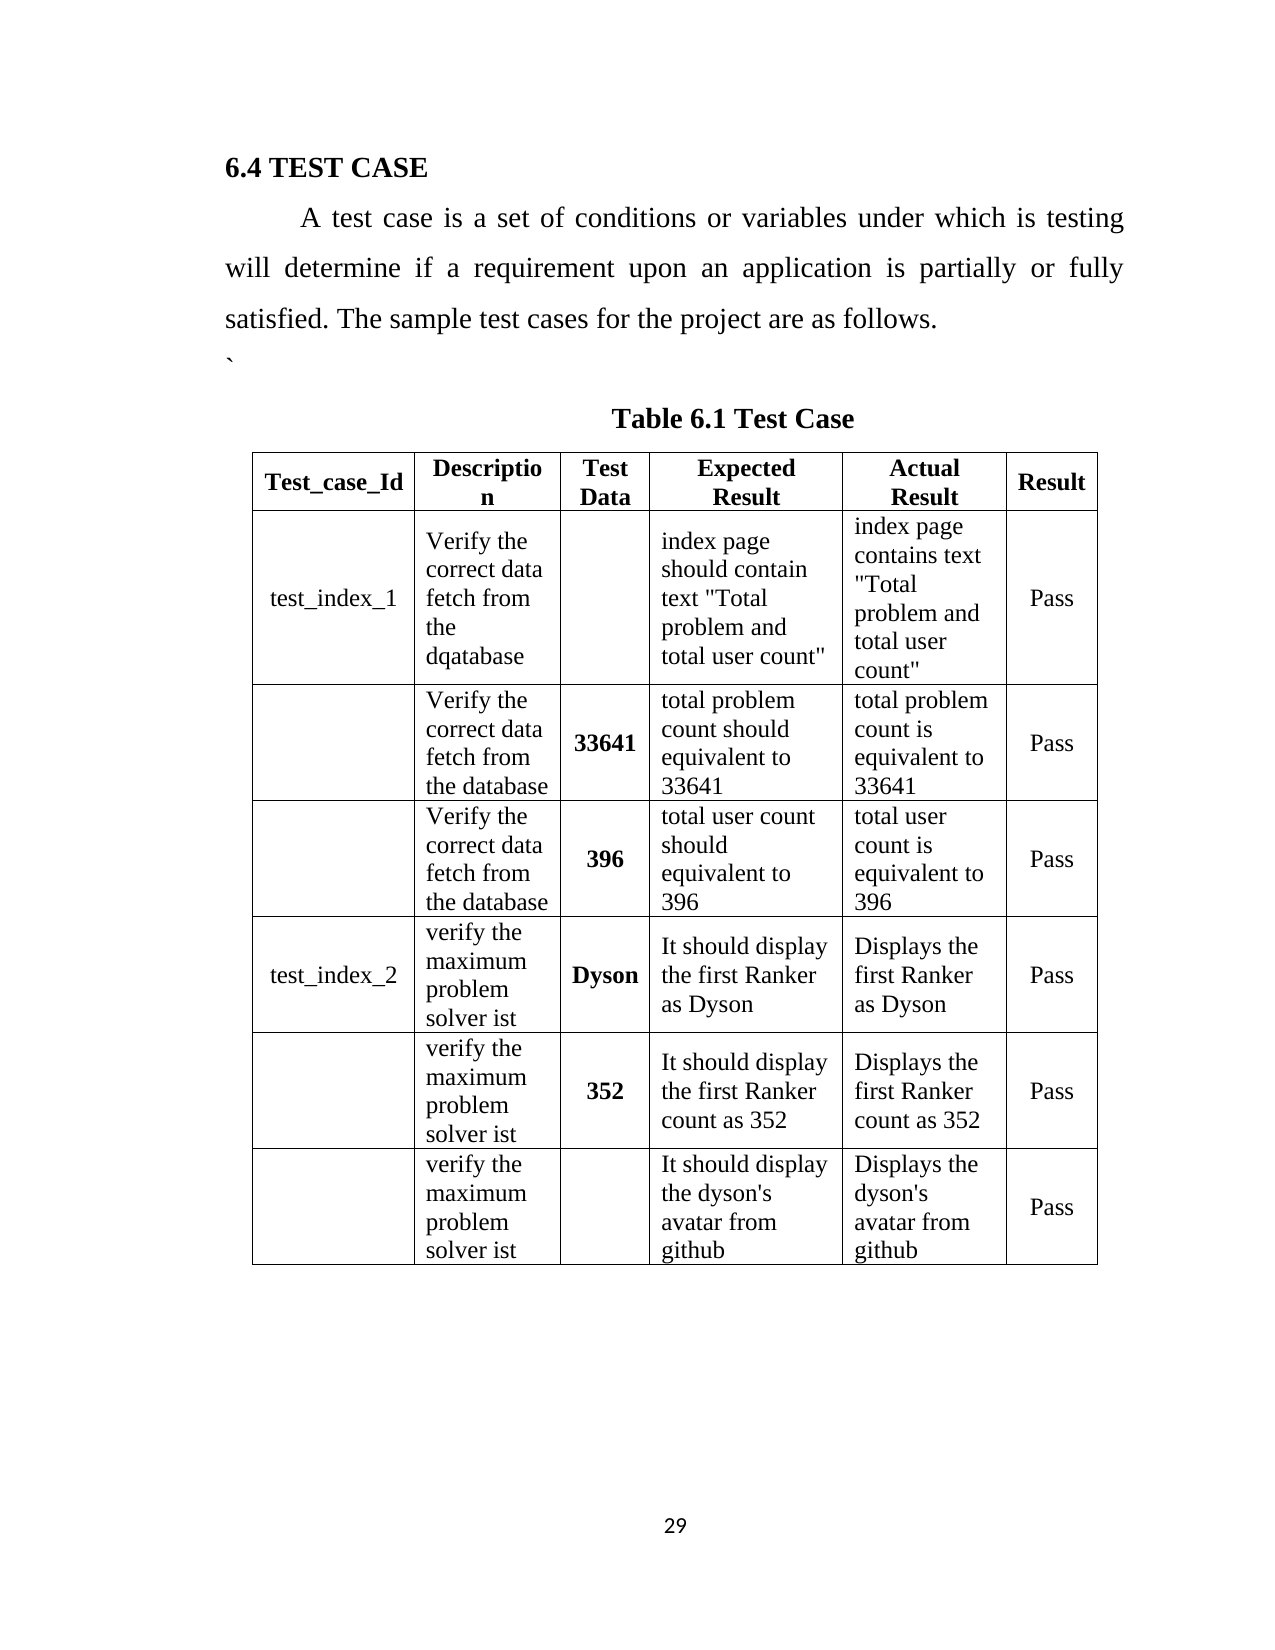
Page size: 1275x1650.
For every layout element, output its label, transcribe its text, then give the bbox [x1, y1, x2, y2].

table_cell verify the maximum problem solver ist [415, 1149, 560, 1264]
table_cell test_index_2 [253, 917, 414, 1032]
table_cell 396 [561, 801, 649, 916]
table_header Actual Result [843, 453, 1006, 510]
table_cell Displays the first Ranker as Dyson [843, 917, 1006, 1032]
table_cell index page contains text "Total problem and total user count" [843, 511, 1006, 684]
table_cell It should display the first Ranker as Dyson [650, 917, 842, 1032]
table_cell Verify the correct data fetch from the database [415, 685, 560, 800]
table_cell [561, 1149, 649, 1264]
table_cell Pass [1007, 917, 1097, 1032]
table_cell [253, 685, 414, 800]
table_cell Verify the correct data fetch from the dqatabase [415, 511, 560, 684]
table_cell 352 [561, 1033, 649, 1148]
table_cell It should display the first Ranker count as 352 [650, 1033, 842, 1148]
table_cell Pass [1007, 801, 1097, 916]
table_cell It should display the dyson's avatar from github [650, 1149, 842, 1264]
table_cell [561, 511, 649, 684]
text 6.4 TEST CASE [225, 150, 1125, 183]
table_cell Verify the correct data fetch from the database [415, 801, 560, 916]
table_cell Dyson [561, 917, 649, 1032]
table_header Test Data [561, 453, 649, 510]
table_header Result [1007, 453, 1097, 510]
table_header Expected Result [650, 453, 842, 510]
text ` [225, 351, 1125, 385]
table_cell Pass [1007, 685, 1097, 800]
table_cell Pass [1007, 1033, 1097, 1148]
table_header Test_case_Id [253, 453, 414, 510]
table_cell [253, 801, 414, 916]
table_cell index page should contain text "Total problem and total user count" [650, 511, 842, 684]
table_cell Displays the dyson's avatar from github [843, 1149, 1006, 1264]
table_cell Displays the first Ranker count as 352 [843, 1033, 1006, 1148]
text Table 6.1 Test Case [225, 402, 1125, 435]
table_cell total problem count should equivalent to 33641 [650, 685, 842, 800]
table_header Description [415, 453, 560, 510]
table_cell verify the maximum problem solver ist [415, 917, 560, 1032]
table_cell Pass [1007, 1149, 1097, 1264]
table_cell test_index_1 [253, 511, 414, 684]
table_cell [253, 1149, 414, 1264]
table_cell verify the maximum problem solver ist [415, 1033, 560, 1148]
table_cell total user count is equivalent to 396 [843, 801, 1006, 916]
table_cell Pass [1007, 511, 1097, 684]
text A test case is a set of conditions or variables under which is testing will determine if a requirement upon an application is partially or fully satisfied. The sample test cases for the project are as follows. [225, 200, 1125, 334]
table_cell 33641 [561, 685, 649, 800]
table_cell [253, 1033, 414, 1148]
table_cell total user count should equivalent to 396 [650, 801, 842, 916]
table_cell total problem count is equivalent to 33641 [843, 685, 1006, 800]
